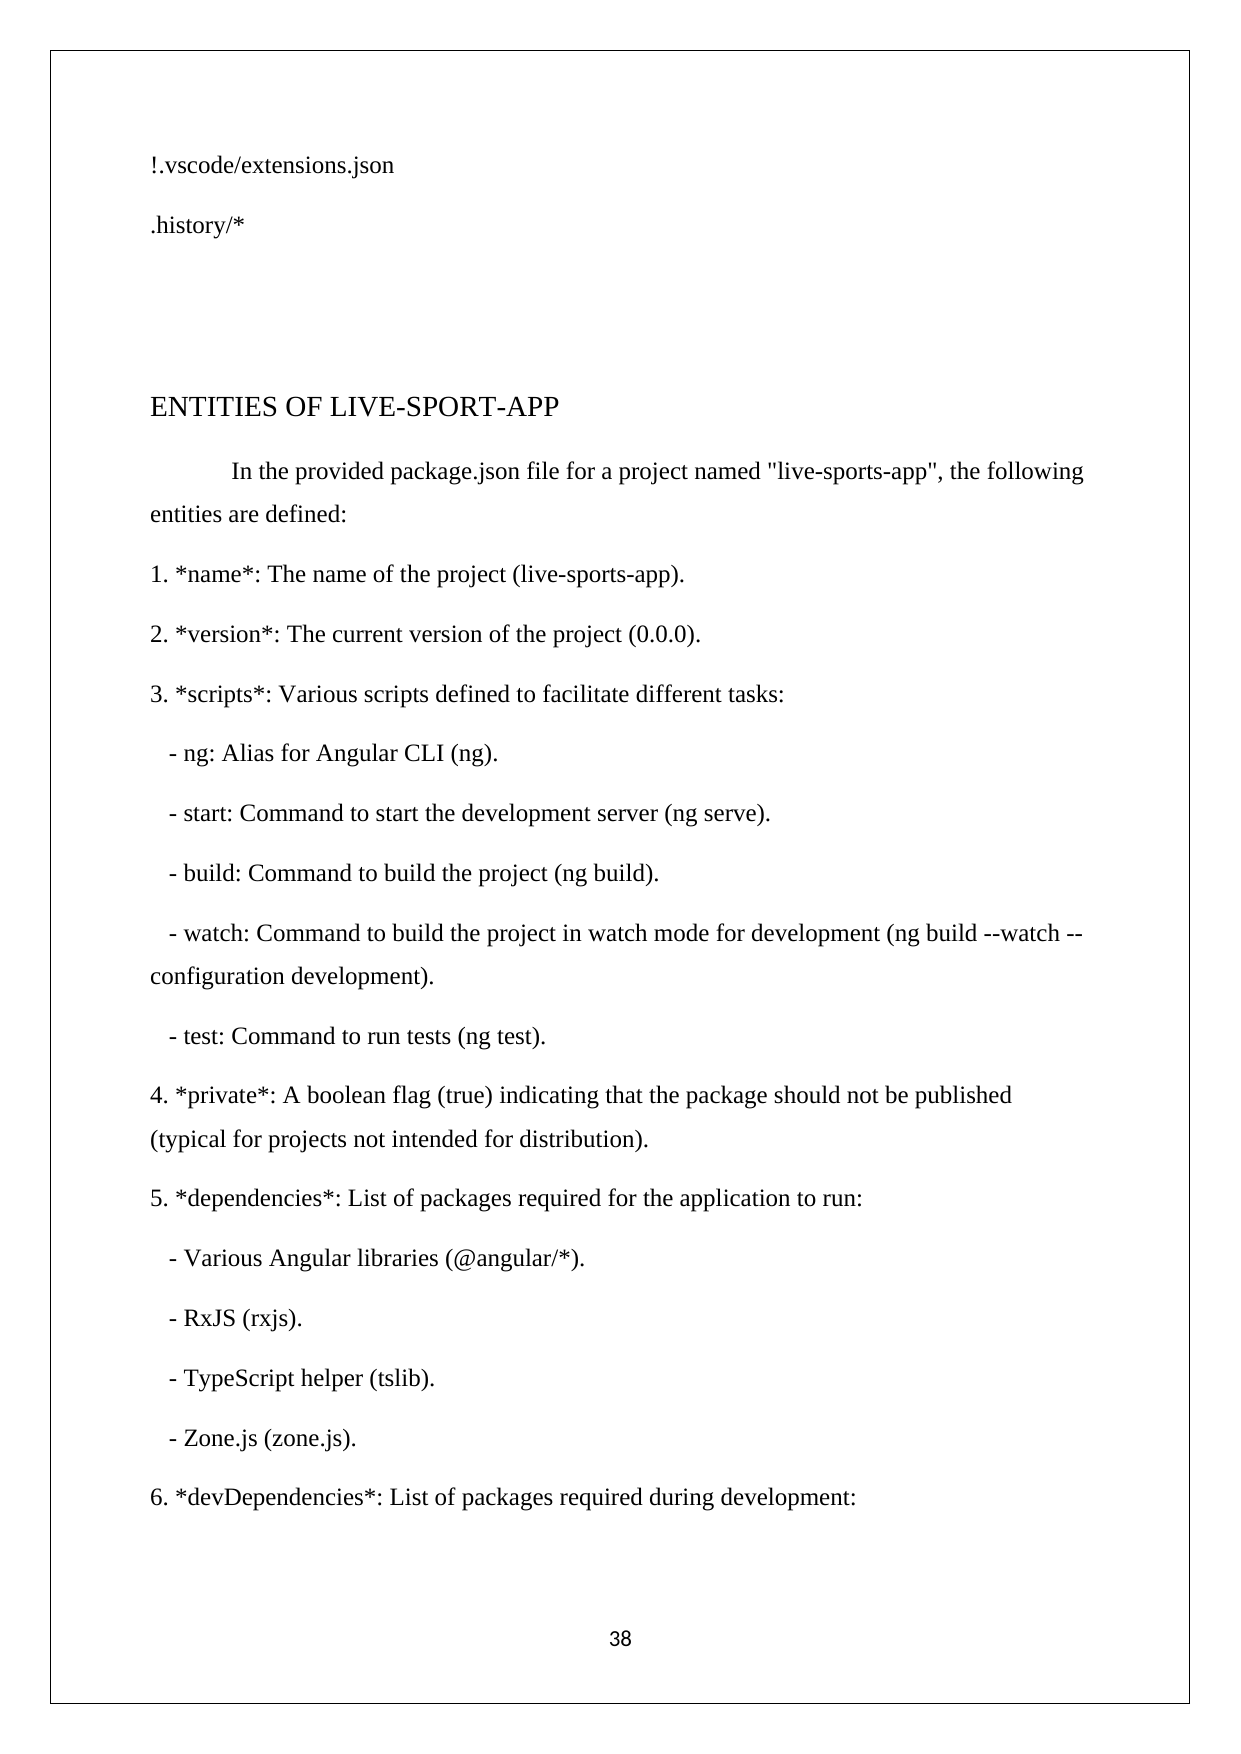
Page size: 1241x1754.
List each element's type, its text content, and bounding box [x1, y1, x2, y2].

text 3. *scripts*: Various scripts defined to facilitate different tasks: [150, 679, 1090, 707]
text 5. *dependencies*: List of packages required for the application to run: [150, 1183, 1090, 1212]
text 4. *private*: A boolean flag (true) indicating that the package should not be published (typical for projects not intended for distribution). [150, 1081, 1090, 1152]
text - test: Command to run tests (ng test). [150, 1021, 1090, 1049]
text ENTITIES OF LIVE-SPORT-APP [150, 389, 1090, 423]
text - build: Command to build the project (ng build). [150, 858, 1090, 887]
text 1. *name*: The name of the project (live-sports-app). [150, 559, 1090, 588]
text - Zone.js (zone.js). [150, 1423, 1090, 1451]
text - start: Command to start the development server (ng serve). [150, 798, 1090, 827]
text 6. *devDependencies*: List of packages required during development: [150, 1482, 1090, 1511]
text - RxJS (rxjs). [150, 1303, 1090, 1332]
text - watch: Command to build the project in watch mode for development (ng build --watch --configuration development). [150, 918, 1090, 990]
text .history/* [150, 210, 1090, 238]
text - Various Angular libraries (@angular/*). [150, 1243, 1090, 1272]
text In the provided package.json file for a project named "live-sports-app", the following entities are defined: [150, 456, 1090, 528]
text - ng: Alias for Angular CLI (ng). [150, 738, 1090, 767]
text 2. *version*: The current version of the project (0.0.0). [150, 619, 1090, 648]
text - TypeScript helper (tslib). [150, 1363, 1090, 1392]
text !.vscode/extensions.json [150, 150, 1090, 179]
